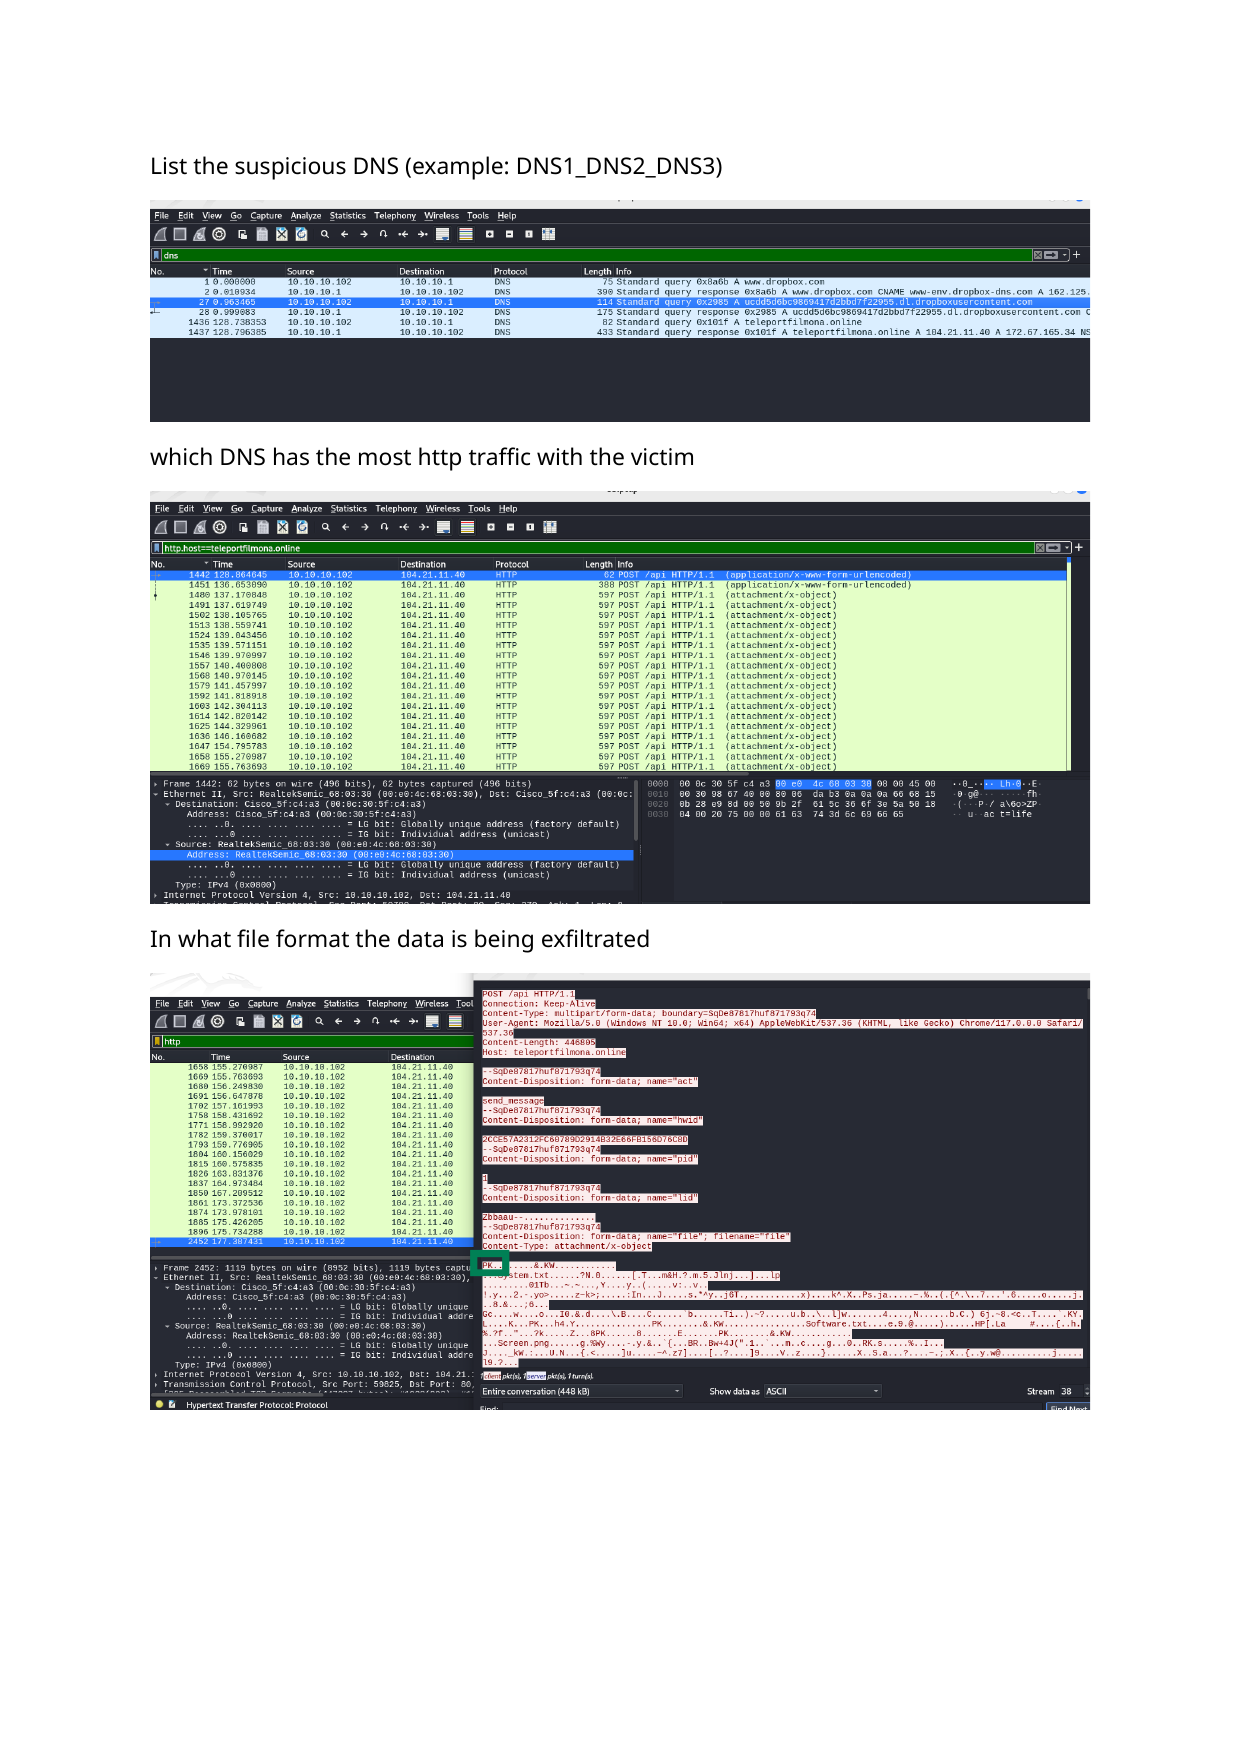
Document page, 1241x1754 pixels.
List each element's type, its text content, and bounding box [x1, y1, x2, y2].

picture [150, 200, 1091, 422]
text List the suspicious DNS (example: DNS1_DNS2_DNS3) [150, 150, 1090, 181]
text In what file format the data is being exfiltrated [150, 923, 1090, 954]
picture [150, 973, 1091, 1410]
text which DNS has the most http traffic with the victim [150, 441, 1090, 472]
picture [150, 491, 1091, 904]
